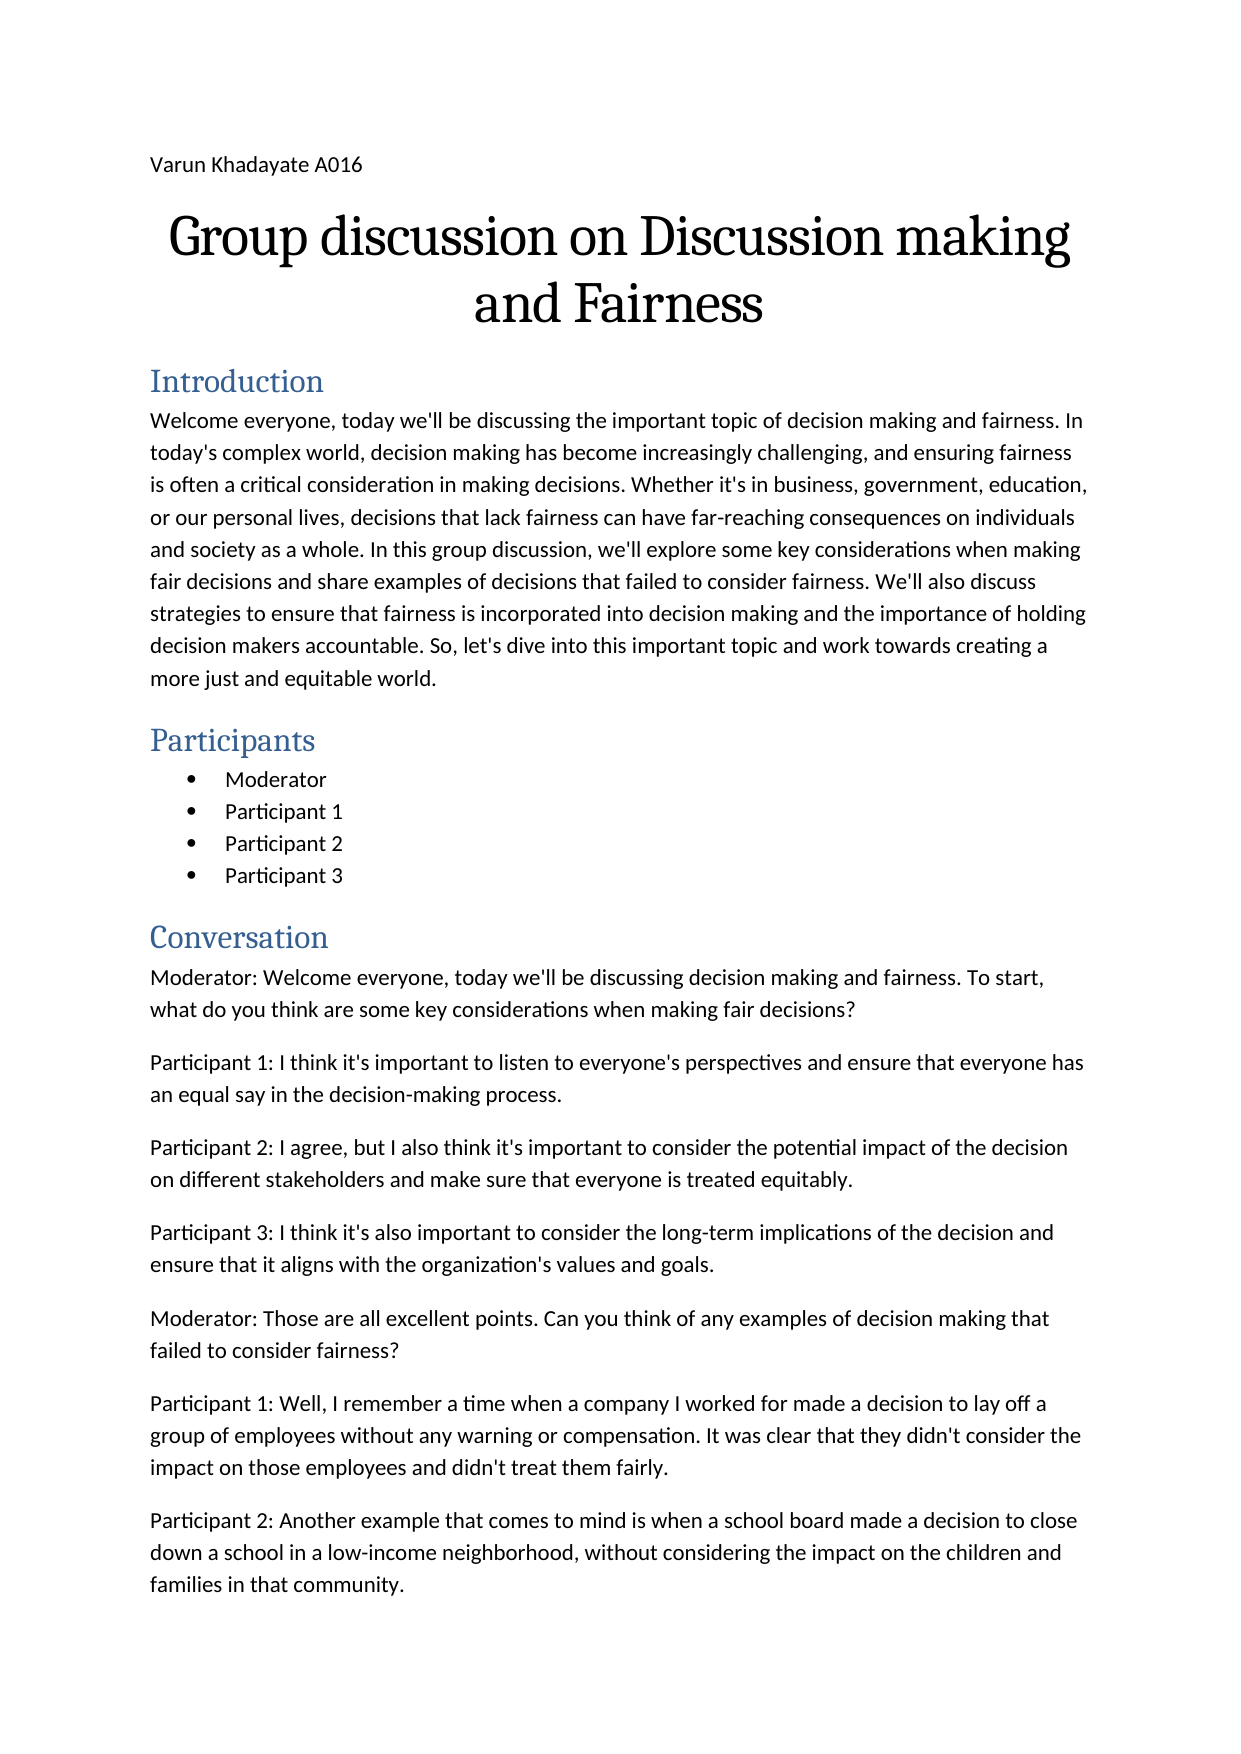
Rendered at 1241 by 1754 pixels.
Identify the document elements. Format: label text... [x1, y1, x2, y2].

text Moderator: Welcome everyone, today we'll be discussing decision making and fairness. To start, what do you think are some key considerations when making fair decisions? [150, 963, 1090, 1023]
text Participant 3: I think it's also important to consider the long-term implications of the decision and ensure that it aligns with the organization's values and goals. [150, 1218, 1090, 1279]
text Moderator: Those are all excellent points. Can you think of any examples of decision making that failed to consider fairness? [150, 1304, 1090, 1364]
list Participant 2 [187, 829, 1090, 857]
text Welcome everyone, today we'll be discussing the important topic of decision making and fairness. In today's complex world, decision making has become increasingly challenging, and ensuring fairness is often a critical consideration in making decisions. Whether it's in business, government, education, or our personal lives, decisions that lack fairness can have far-reaching consequences on individuals and society as a whole. In this group discussion, we'll explore some key considerations when making fair decisions and share examples of decisions that failed to consider fairness. We'll also discuss strategies to ensure that fairness is incorporated into decision making and the importance of holding decision makers accountable. So, let's dive into this important topic and work towards creating a more just and equitable world. [150, 406, 1090, 692]
subtitle Conversation [150, 919, 1090, 957]
subtitle Introduction [150, 362, 1090, 401]
text Participant 2: I agree, but I also think it's important to consider the potential impact of the decision on different stakeholders and make sure that everyone is treated equitably. [150, 1133, 1090, 1193]
text Participant 1: I think it's important to listen to everyone's perspectives and ensure that everyone has an equal say in the decision-making process. [150, 1048, 1090, 1108]
list Moderator [187, 765, 1090, 793]
title Group discussion on Discussion making and Fairness [150, 203, 1090, 337]
list Participant 3 [187, 862, 1090, 889]
text Participant 2: Another example that comes to mind is when a school board made a decision to close down a school in a low-income neighborhood, without considering the impact on the children and families in that community. [150, 1506, 1090, 1599]
text Varun Khadayate A016 [150, 150, 1090, 178]
subtitle Participants [150, 721, 1090, 759]
text Participant 1: Well, I remember a time when a company I worked for made a decision to lay off a group of employees without any warning or compensation. It was clear that they didn't consider the impact on those employees and didn't treat them fairly. [150, 1389, 1090, 1481]
list Participant 1 [187, 797, 1090, 825]
